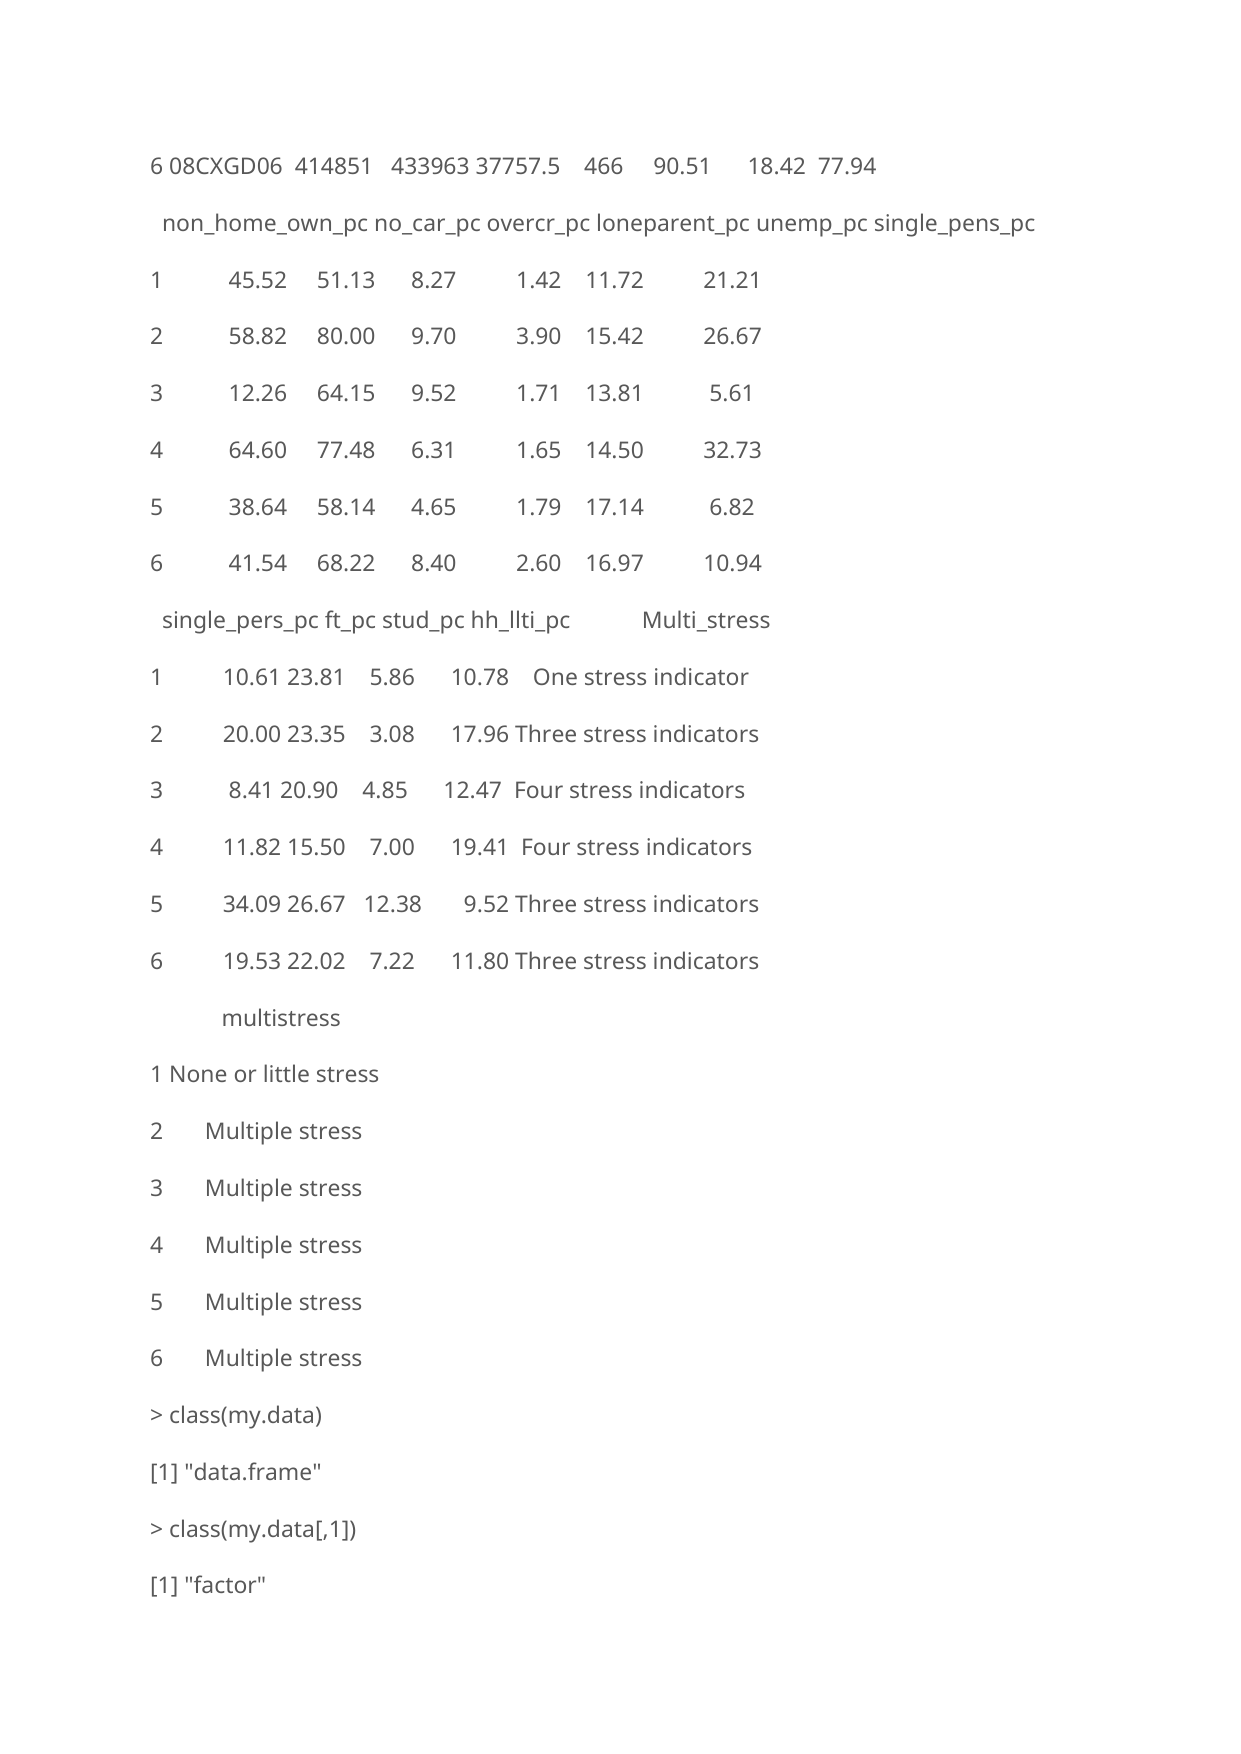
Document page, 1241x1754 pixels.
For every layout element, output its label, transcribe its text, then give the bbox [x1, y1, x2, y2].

text > class(my.data) [150, 1399, 1090, 1430]
text 2 58.82 80.00 9.70 3.90 15.42 26.67 [150, 320, 1090, 352]
text 4 Multiple stress [150, 1229, 1090, 1260]
text 6 Multiple stress [150, 1342, 1090, 1373]
text [1] "data.frame" [150, 1456, 1090, 1487]
text 1 None or little stress [150, 1058, 1090, 1089]
text single_pers_pc ft_pc stud_pc hh_llti_pc Multi_stress [150, 604, 1090, 635]
text 3 Multiple stress [150, 1172, 1090, 1203]
text 3 12.26 64.15 9.52 1.71 13.81 5.61 [150, 377, 1090, 408]
text > class(my.data[,1]) [150, 1512, 1090, 1544]
text 5 Multiple stress [150, 1285, 1090, 1317]
text 3 8.41 20.90 4.85 12.47 Four stress indicators [150, 774, 1090, 806]
text 6 19.53 22.02 7.22 11.80 Three stress indicators [150, 945, 1090, 976]
text 1 45.52 51.13 8.27 1.42 11.72 21.21 [150, 263, 1090, 295]
text non_home_own_pc no_car_pc overcr_pc loneparent_pc unemp_pc single_pens_pc [150, 207, 1090, 238]
text 5 38.64 58.14 4.65 1.79 17.14 6.82 [150, 491, 1090, 522]
text 6 08CXGD06 414851 433963 37757.5 466 90.51 18.42 77.94 [150, 150, 1090, 181]
text 2 20.00 23.35 3.08 17.96 Three stress indicators [150, 718, 1090, 749]
text 5 34.09 26.67 12.38 9.52 Three stress indicators [150, 888, 1090, 919]
text 4 11.82 15.50 7.00 19.41 Four stress indicators [150, 831, 1090, 862]
text 2 Multiple stress [150, 1115, 1090, 1146]
text 6 41.54 68.22 8.40 2.60 16.97 10.94 [150, 547, 1090, 579]
text [1] "factor" [150, 1569, 1090, 1601]
text 1 10.61 23.81 5.86 10.78 One stress indicator [150, 661, 1090, 692]
text multistress [150, 1002, 1090, 1033]
text 4 64.60 77.48 6.31 1.65 14.50 32.73 [150, 434, 1090, 465]
